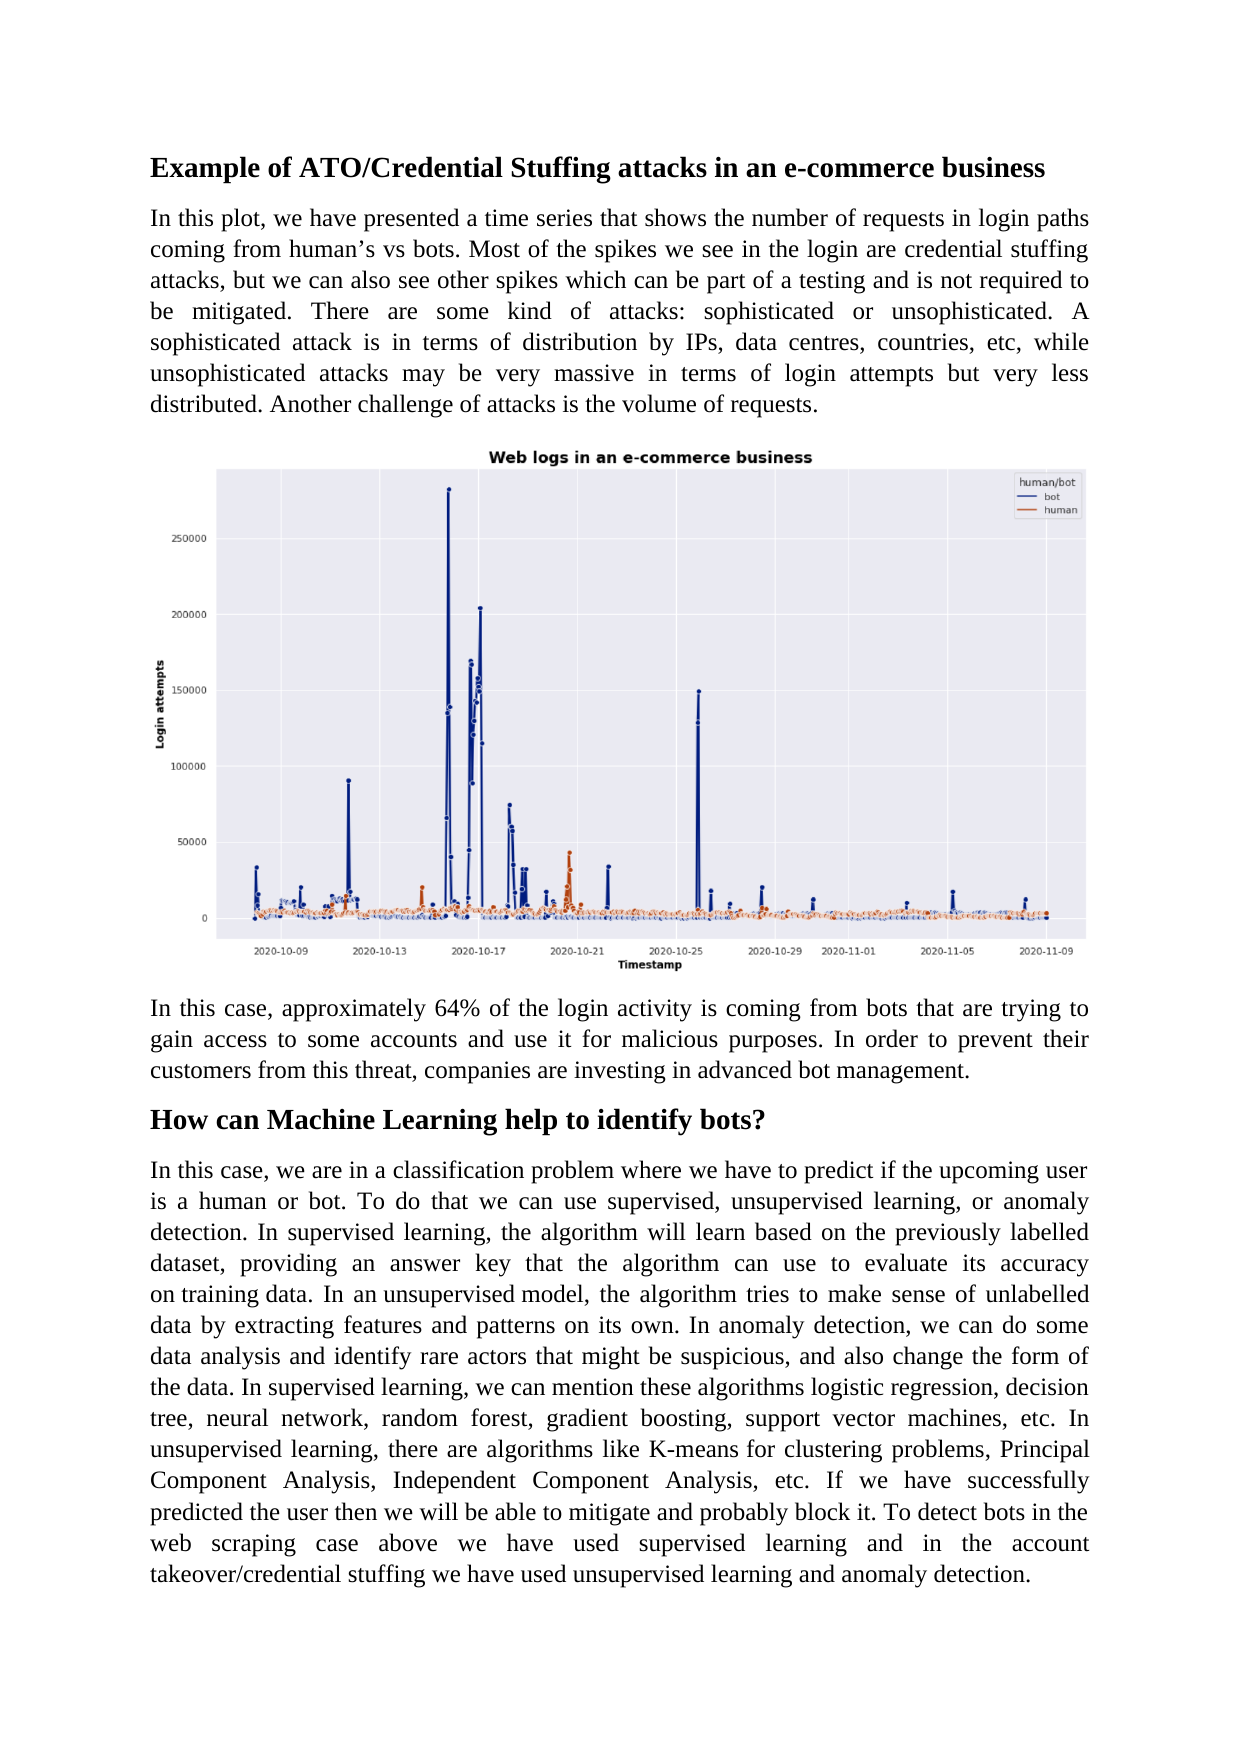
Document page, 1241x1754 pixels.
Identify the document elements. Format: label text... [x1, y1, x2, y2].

picture [150, 436, 1091, 974]
text Example of ATO/Credential Stuffing attacks in an e-commerce business [150, 150, 1090, 183]
text In this case, approximately 64% of the login activity is coming from bots that are trying to gain access to some accounts and use it for malicious purposes. In order to prevent their customers from this threat, companies are investing in advanced bot management. [150, 993, 1090, 1083]
text In this plot, we have presented a time series that shows the number of requests in login paths coming from human’s vs bots. Most of the spikes we see in the login are credential stuffing attacks, but we can also see other spikes which can be part of a testing and is not required to be mitigated. There are some kind of attacks: sophisticated or unsophisticated. A sophisticated attack is in terms of distribution by IPs, data centres, countries, etc, while unsophisticated attacks may be very massive in terms of login attempts but very less distributed. Another challenge of attacks is the volume of requests. [150, 203, 1090, 418]
text How can Machine Learning help to identify bots? [150, 1102, 1090, 1136]
text In this case, we are in a classification problem where we have to predict if the upcoming user is a human or bot. To do that we can use supervised, unsupervised learning, or anomaly detection. In supervised learning, the algorithm will learn based on the previously labelled dataset, providing an answer key that the algorithm can use to evaluate its accuracy on training data. In an unsupervised model, the algorithm tries to make sense of unlabelled data by extracting features and patterns on its own. In anomaly detection, we can do some data analysis and identify rare actors that might be suspicious, and also change the form of the data. In supervised learning, we can mention these algorithms logistic regression, decision tree, neural network, random forest, gradient boosting, support vector machines, etc. In unsupervised learning, there are algorithms like K-means for clustering problems, Principal Component Analysis, Independent Component Analysis, etc. If we have successfully predicted the user then we will be able to mitigate and probably block it. To detect bots in the web scraping case above we have used supervised learning and in the account takeover/credential stuffing we have used unsupervised learning and anomaly detection. [150, 1155, 1090, 1587]
